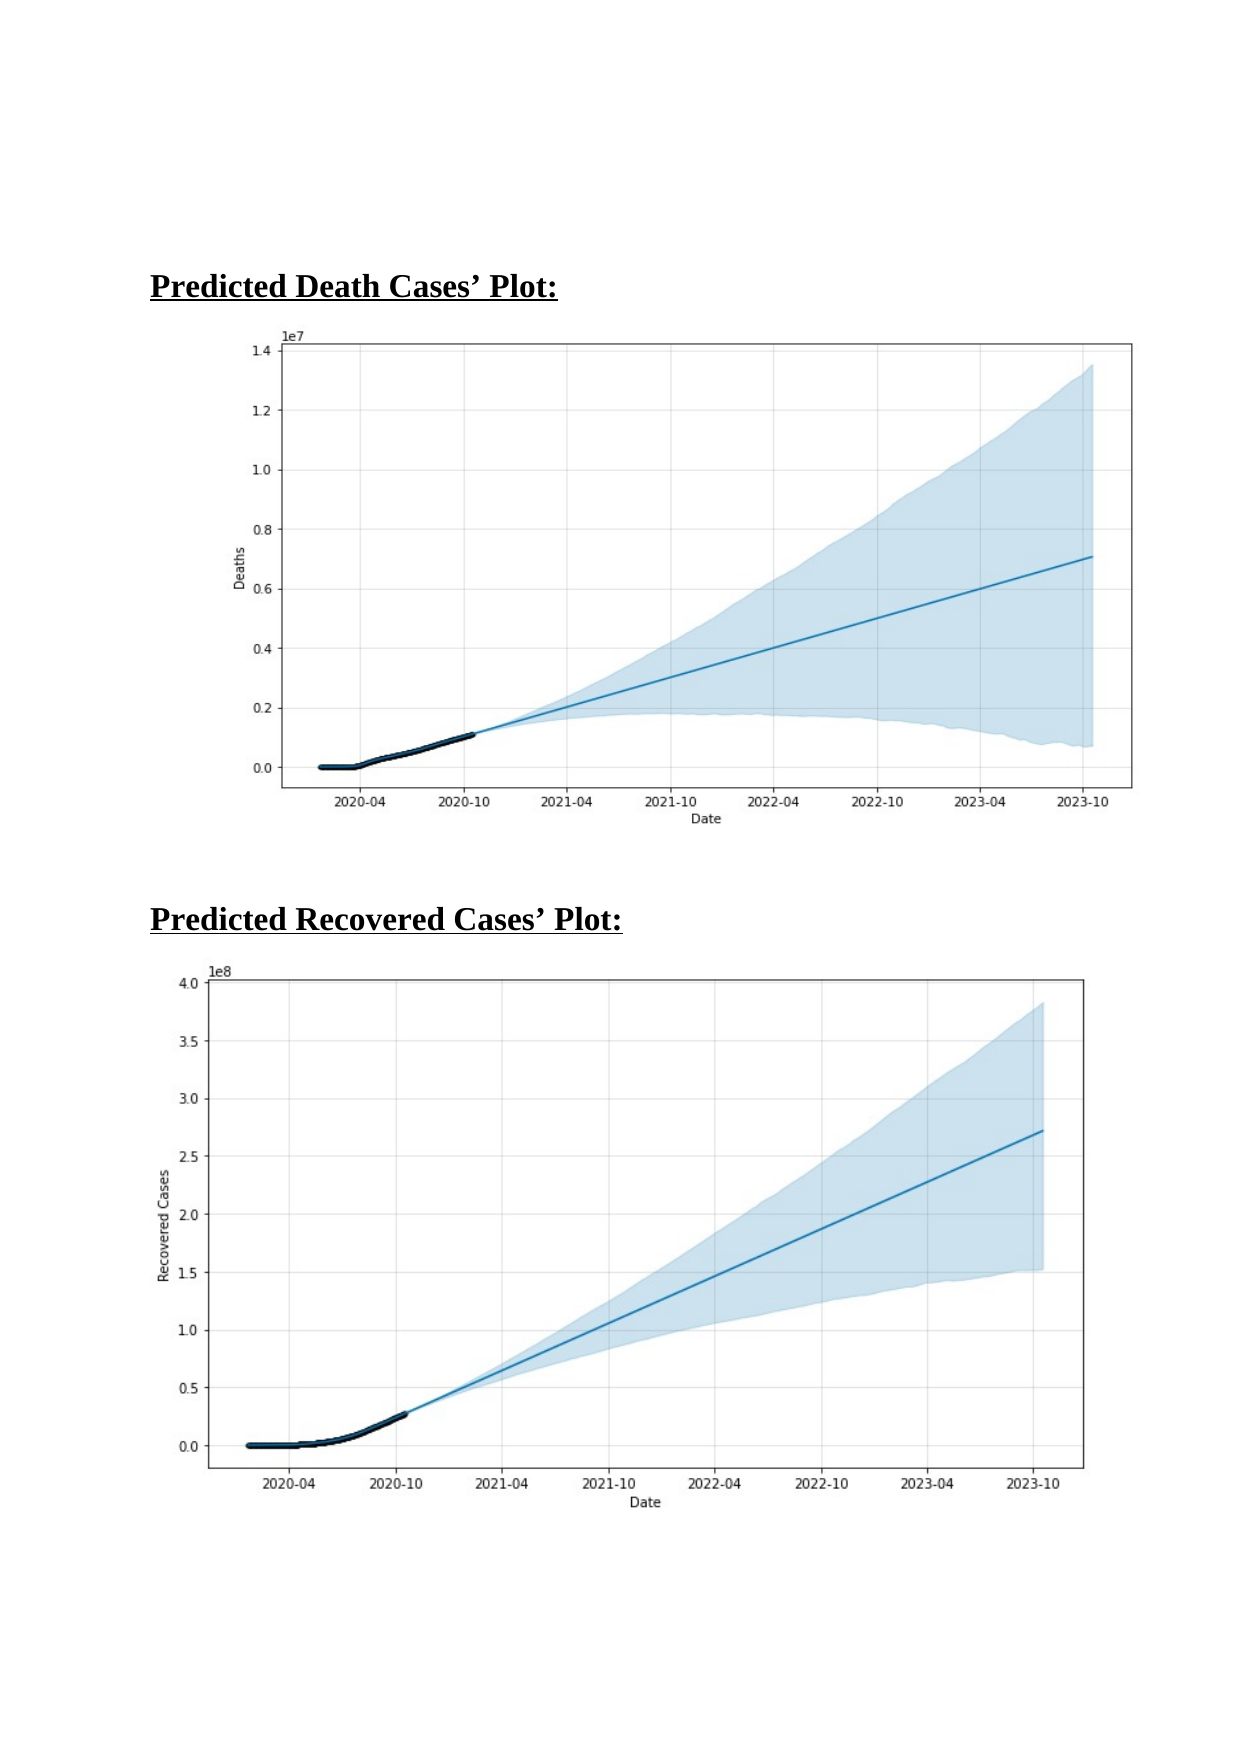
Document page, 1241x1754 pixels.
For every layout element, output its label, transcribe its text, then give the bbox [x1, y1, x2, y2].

picture [150, 957, 1091, 1518]
text Predicted Death Cases’ Plot: [150, 266, 1090, 304]
picture [225, 324, 1139, 833]
text Predicted Recovered Cases’ Plot: [150, 899, 1090, 938]
